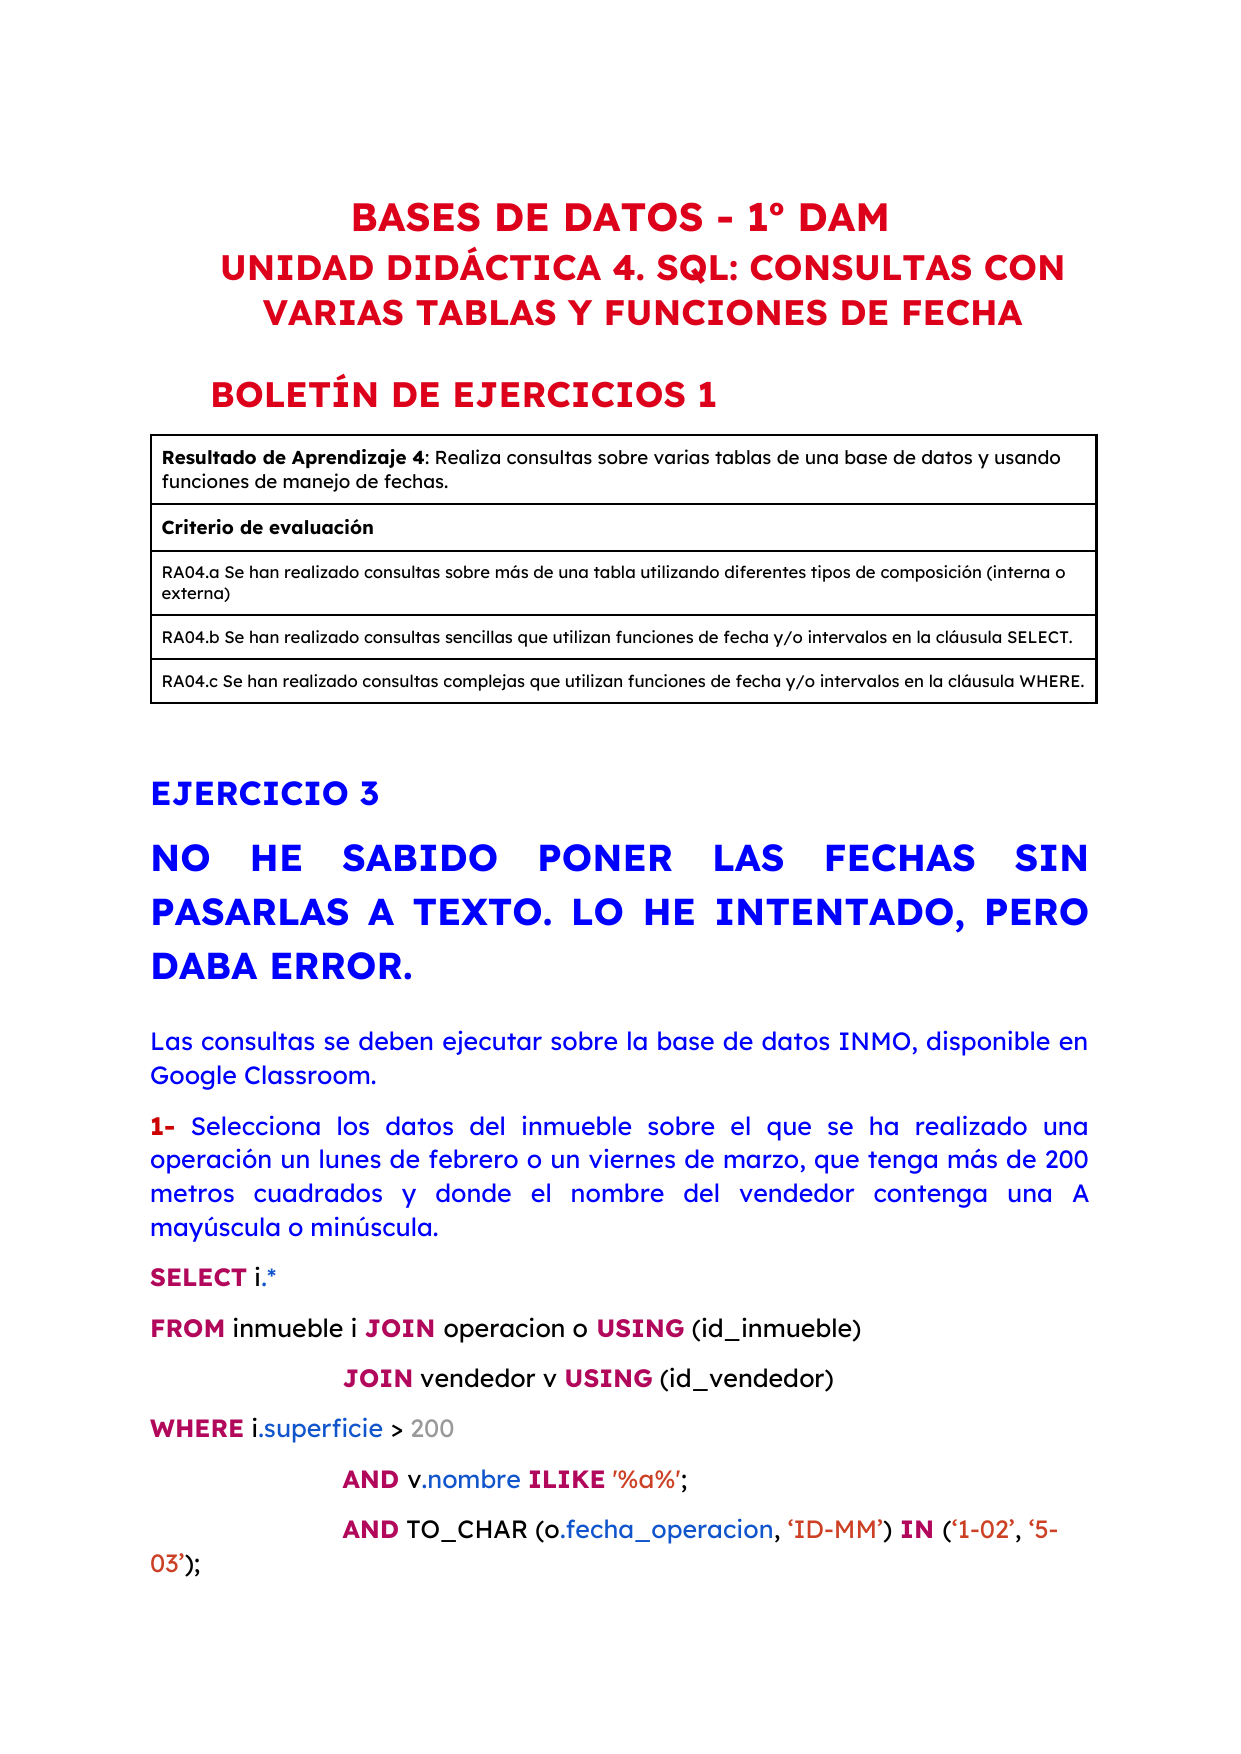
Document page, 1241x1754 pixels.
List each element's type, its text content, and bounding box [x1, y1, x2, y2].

text NO HE SABIDO PONER LAS FECHAS SIN PASARLAS A TEXTO. LO HE INTENTADO, PERO DABA ERROR. [150, 834, 1090, 988]
text FROM inmueble i JOIN operacion o USING (id_inmueble) [150, 1312, 1090, 1343]
subtitle BOLETÍN DE EJERCICIOS 1 [210, 372, 1090, 417]
subtitle EJERCICIO 3 [150, 772, 1090, 814]
text SELECT i.* [150, 1262, 1090, 1293]
subtitle BASES DE DATOS - 1º DAM [150, 192, 1090, 241]
table_cell RA04.c Se han realizado consultas complejas que utilizan funciones de fecha y/o intervalos en la cláusula WHERE. [152, 660, 1095, 702]
table_header Resultado de Aprendizaje 4: Realiza consultas sobre varias tablas de una base de datos y usando funciones de manejo de fechas. [152, 436, 1095, 503]
text AND v.nombre ILIKE '%a%'; [150, 1463, 1090, 1494]
text AND TO_CHAR (o.fecha_operacion, ‘ID-MM’) IN (‘1-02’, ‘5-03’); [150, 1514, 1090, 1579]
table_cell RA04.b Se han realizado consultas sencillas que utilizan funciones de fecha y/o intervalos en la cláusula SELECT. [152, 616, 1095, 658]
text WHERE i.superficie > 200 [150, 1413, 1090, 1444]
subtitle UNIDAD DIDÁCTICA 4. SQL: CONSULTAS CON VARIAS TABLAS Y FUNCIONES DE FECHA [195, 245, 1090, 334]
text 1- Selecciona los datos del inmueble sobre el que se ha realizado una operación un lunes de febrero o un viernes de marzo, que tenga más de 200 metros cuadrados y donde el nombre del vendedor contenga una A mayúscula o minúscula. [150, 1110, 1090, 1242]
text Las consultas se deben ejecutar sobre la base de datos INMO, disponible en Google Classroom. [150, 1026, 1090, 1091]
text JOIN vendedor v USING (id_vendedor) [150, 1362, 1090, 1394]
table_cell RA04.a Se han realizado consultas sobre más de una tabla utilizando diferentes tipos de composición (interna o externa) [152, 552, 1095, 614]
table_cell Criterio de evaluación [152, 505, 1095, 550]
